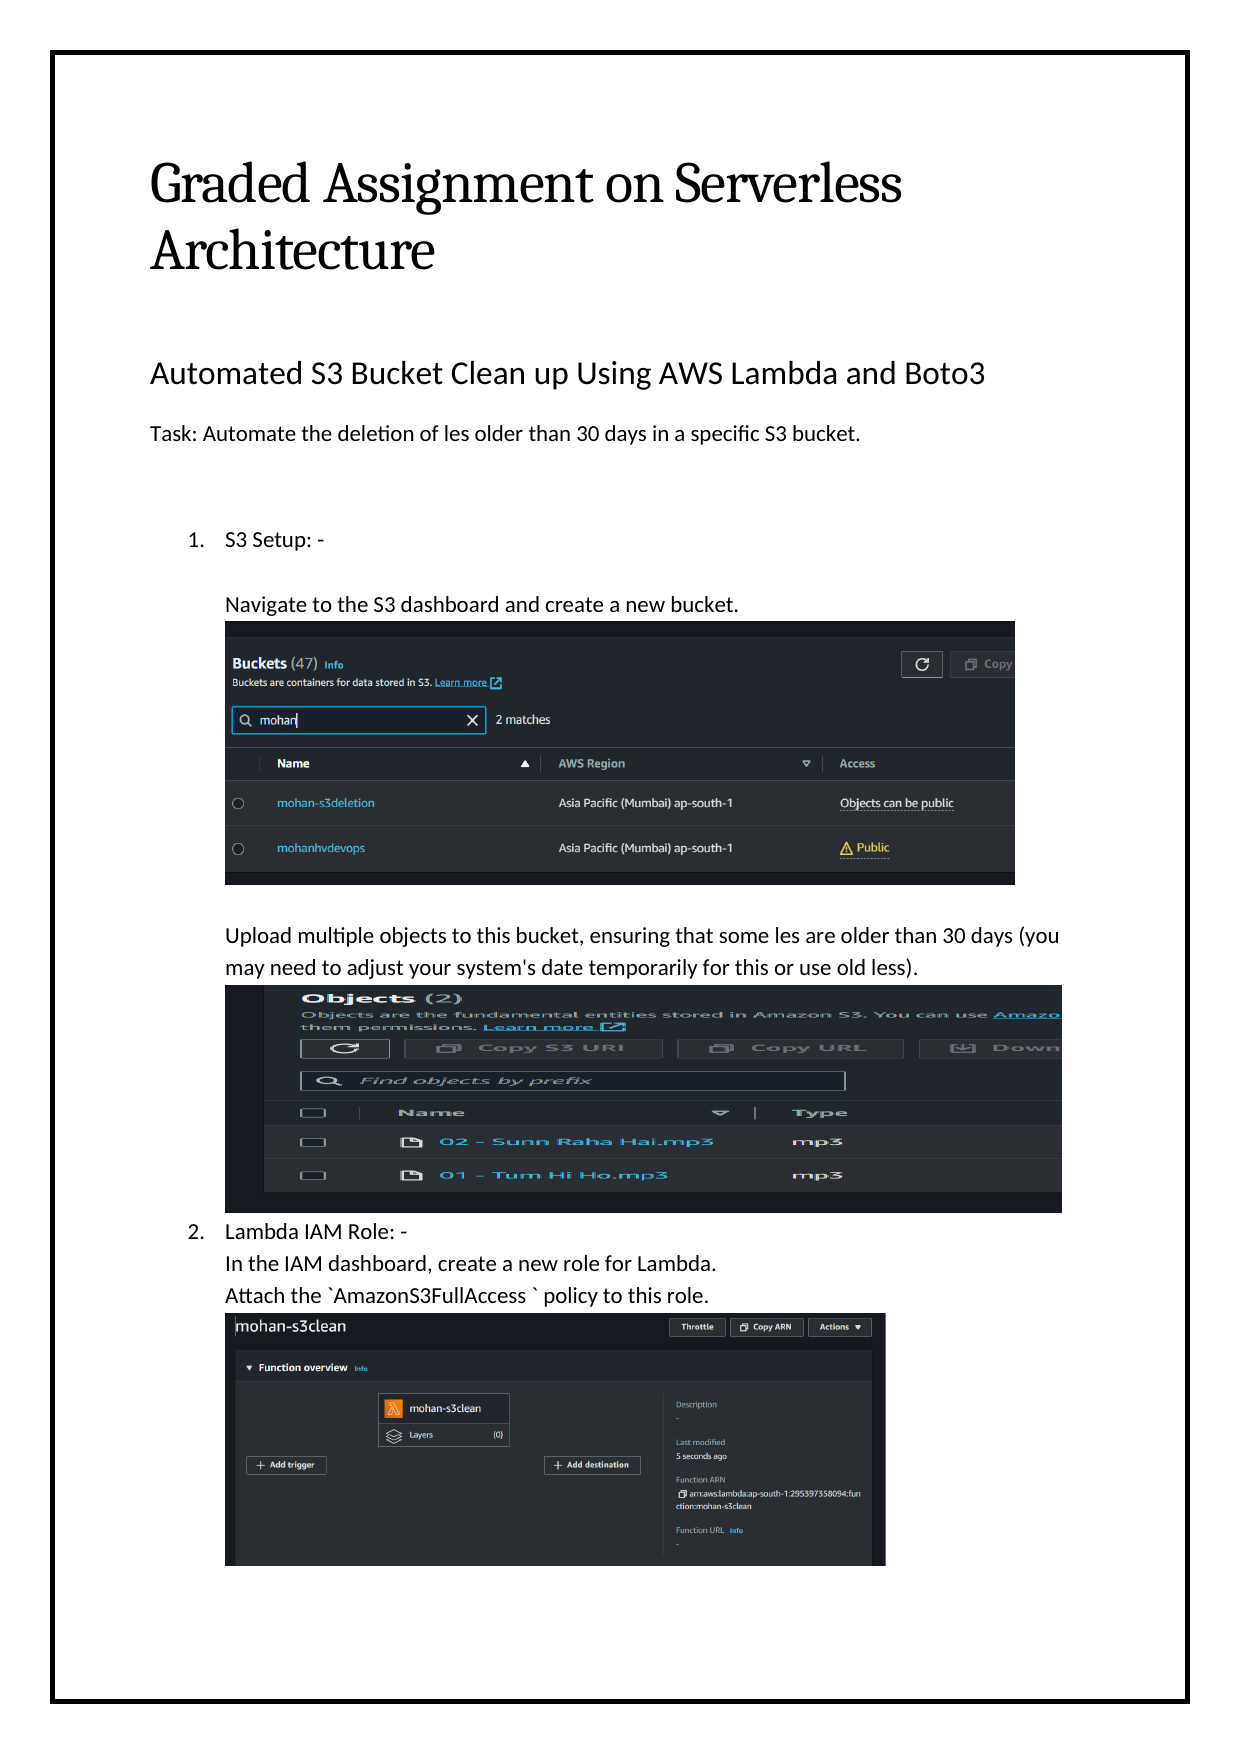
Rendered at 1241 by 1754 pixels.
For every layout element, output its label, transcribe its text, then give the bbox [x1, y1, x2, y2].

list Lambda IAM Role: - [187, 1217, 1090, 1245]
picture [225, 1313, 886, 1566]
title Graded Assignment on Serverless Architecture [150, 150, 1090, 284]
list Attach the `AmazonS3FullAccess ` policy to this role. [225, 1282, 1090, 1310]
text Task: Automate the deletion of les older than 30 days in a specific S3 bucket. [150, 419, 1090, 447]
list In the IAM dashboard, create a new role for Lambda. [225, 1249, 1090, 1277]
list Navigate to the S3 dashboard and create a new bucket. [225, 590, 1090, 618]
picture [225, 621, 1015, 885]
list Upload multiple objects to this bucket, ensuring that some les are older than 30 days (you may need to adjust your system's date temporarily for this or use old less). [225, 921, 1090, 981]
list S3 Setup: - [187, 525, 1090, 553]
text Automated S3 Bucket Clean up Using AWS Lambda and Boto3 [150, 352, 1090, 392]
picture [225, 985, 1062, 1213]
